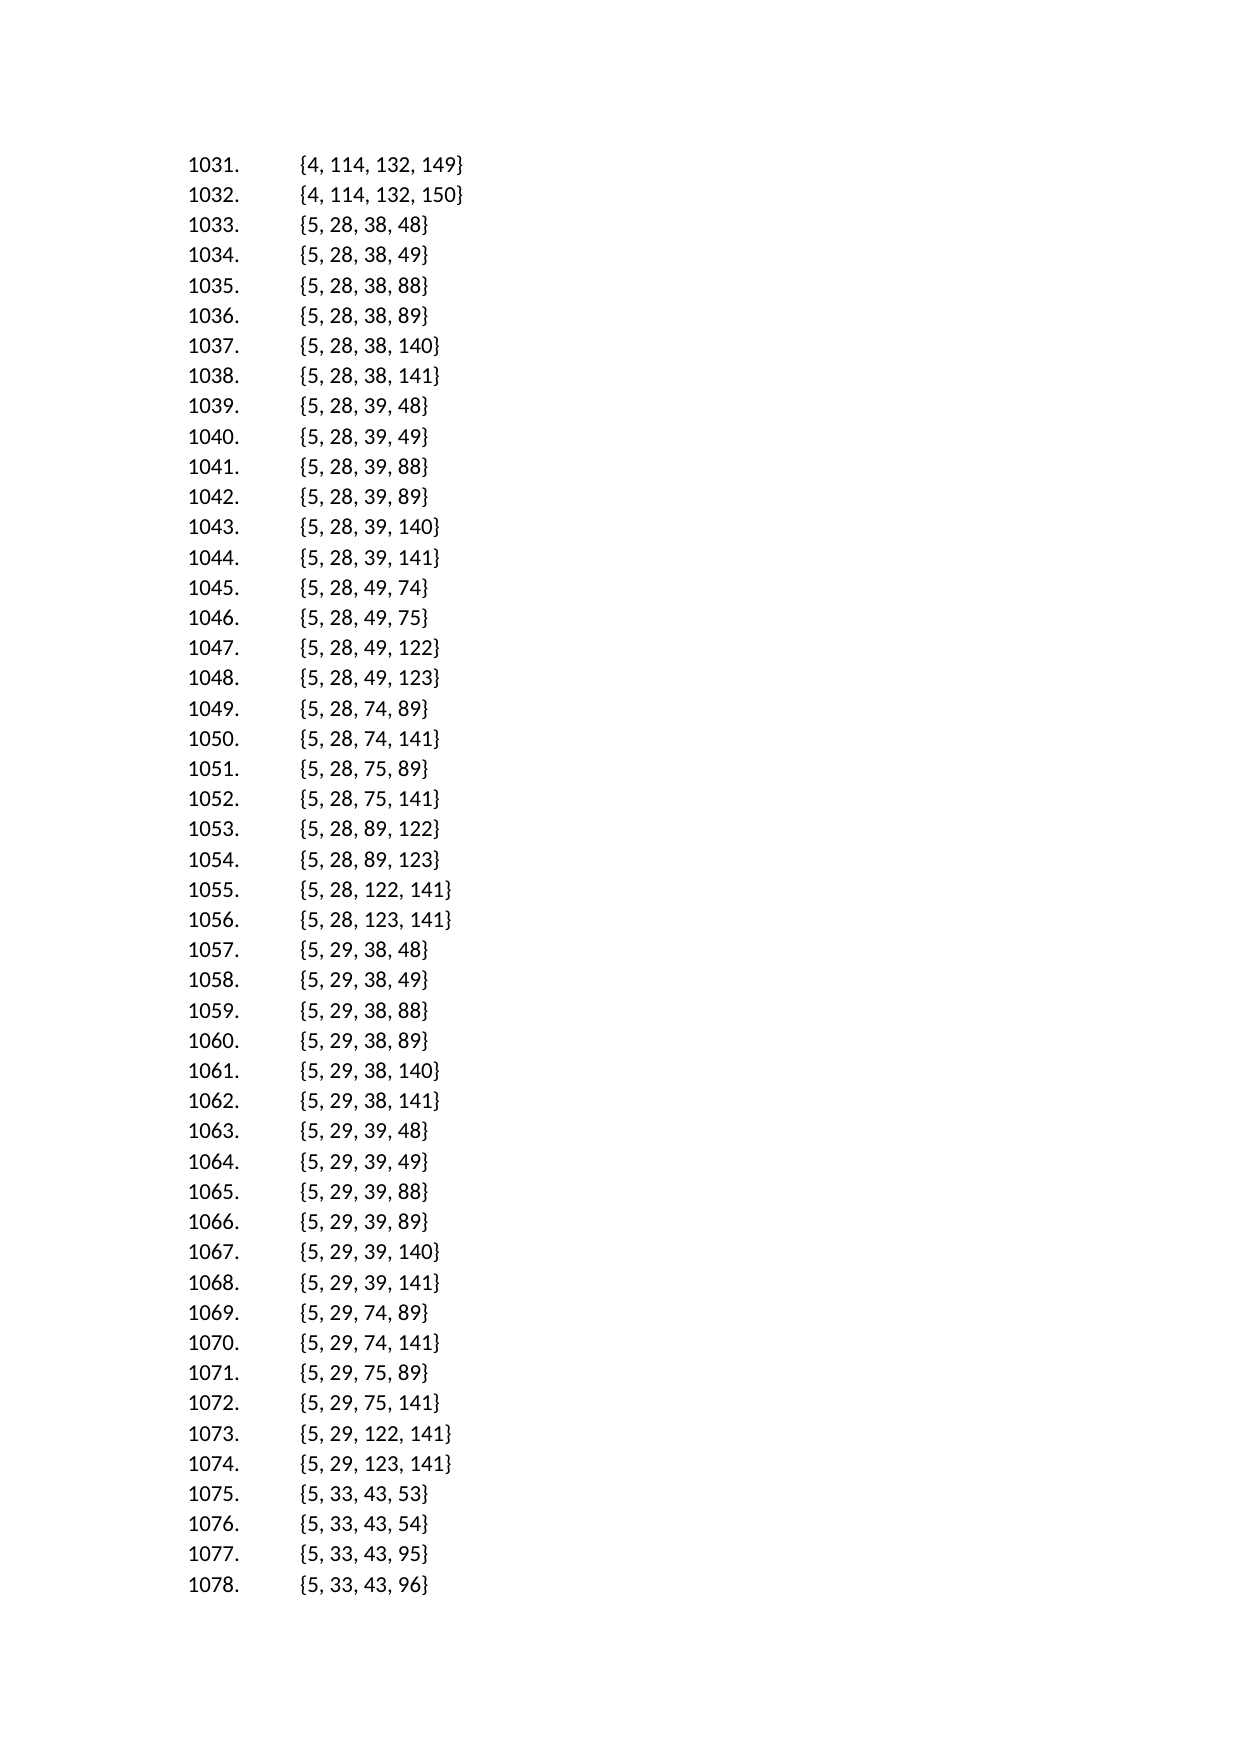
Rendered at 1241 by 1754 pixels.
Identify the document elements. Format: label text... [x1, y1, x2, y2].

list {5, 29, 38, 141} [187, 1086, 1090, 1114]
list {5, 28, 39, 89} [187, 482, 1090, 510]
list {5, 29, 39, 141} [187, 1268, 1090, 1296]
list {5, 28, 38, 140} [187, 331, 1090, 359]
list {5, 29, 39, 48} [187, 1117, 1090, 1145]
list {5, 33, 43, 95} [187, 1539, 1090, 1568]
list {5, 29, 39, 140} [187, 1237, 1090, 1266]
list {5, 28, 123, 141} [187, 905, 1090, 933]
list {5, 29, 38, 49} [187, 966, 1090, 994]
list {5, 33, 43, 96} [187, 1570, 1090, 1598]
list {5, 29, 123, 141} [187, 1449, 1090, 1477]
list {5, 28, 49, 123} [187, 663, 1090, 692]
list {5, 28, 49, 75} [187, 603, 1090, 631]
list {5, 29, 39, 89} [187, 1207, 1090, 1235]
list {5, 28, 39, 48} [187, 392, 1090, 420]
list {5, 28, 49, 74} [187, 573, 1090, 601]
list {5, 28, 49, 122} [187, 633, 1090, 661]
list {5, 28, 38, 88} [187, 271, 1090, 299]
list {5, 28, 122, 141} [187, 875, 1090, 903]
list {5, 28, 38, 49} [187, 241, 1090, 269]
list {4, 114, 132, 150} [187, 180, 1090, 208]
list {5, 28, 39, 141} [187, 543, 1090, 571]
list {5, 29, 39, 49} [187, 1147, 1090, 1175]
list {5, 33, 43, 54} [187, 1509, 1090, 1537]
list {5, 28, 38, 48} [187, 210, 1090, 238]
list {5, 33, 43, 53} [187, 1479, 1090, 1507]
list {5, 29, 38, 88} [187, 996, 1090, 1024]
list {5, 28, 74, 141} [187, 724, 1090, 752]
list {5, 28, 39, 49} [187, 422, 1090, 450]
list {5, 28, 39, 88} [187, 452, 1090, 480]
list {5, 29, 74, 141} [187, 1328, 1090, 1356]
list {5, 28, 75, 141} [187, 784, 1090, 812]
list {5, 28, 74, 89} [187, 694, 1090, 722]
list {5, 29, 74, 89} [187, 1298, 1090, 1326]
list {5, 29, 38, 48} [187, 935, 1090, 963]
list {4, 114, 132, 149} [187, 150, 1090, 178]
list {5, 28, 89, 123} [187, 845, 1090, 873]
list {5, 28, 38, 89} [187, 301, 1090, 329]
list {5, 29, 38, 89} [187, 1026, 1090, 1054]
list {5, 28, 75, 89} [187, 754, 1090, 782]
list {5, 29, 75, 141} [187, 1388, 1090, 1417]
list {5, 29, 38, 140} [187, 1056, 1090, 1084]
list {5, 28, 38, 141} [187, 361, 1090, 389]
list {5, 29, 75, 89} [187, 1358, 1090, 1386]
list {5, 28, 39, 140} [187, 512, 1090, 541]
list {5, 29, 39, 88} [187, 1177, 1090, 1205]
list {5, 28, 89, 122} [187, 814, 1090, 843]
list {5, 29, 122, 141} [187, 1419, 1090, 1447]
